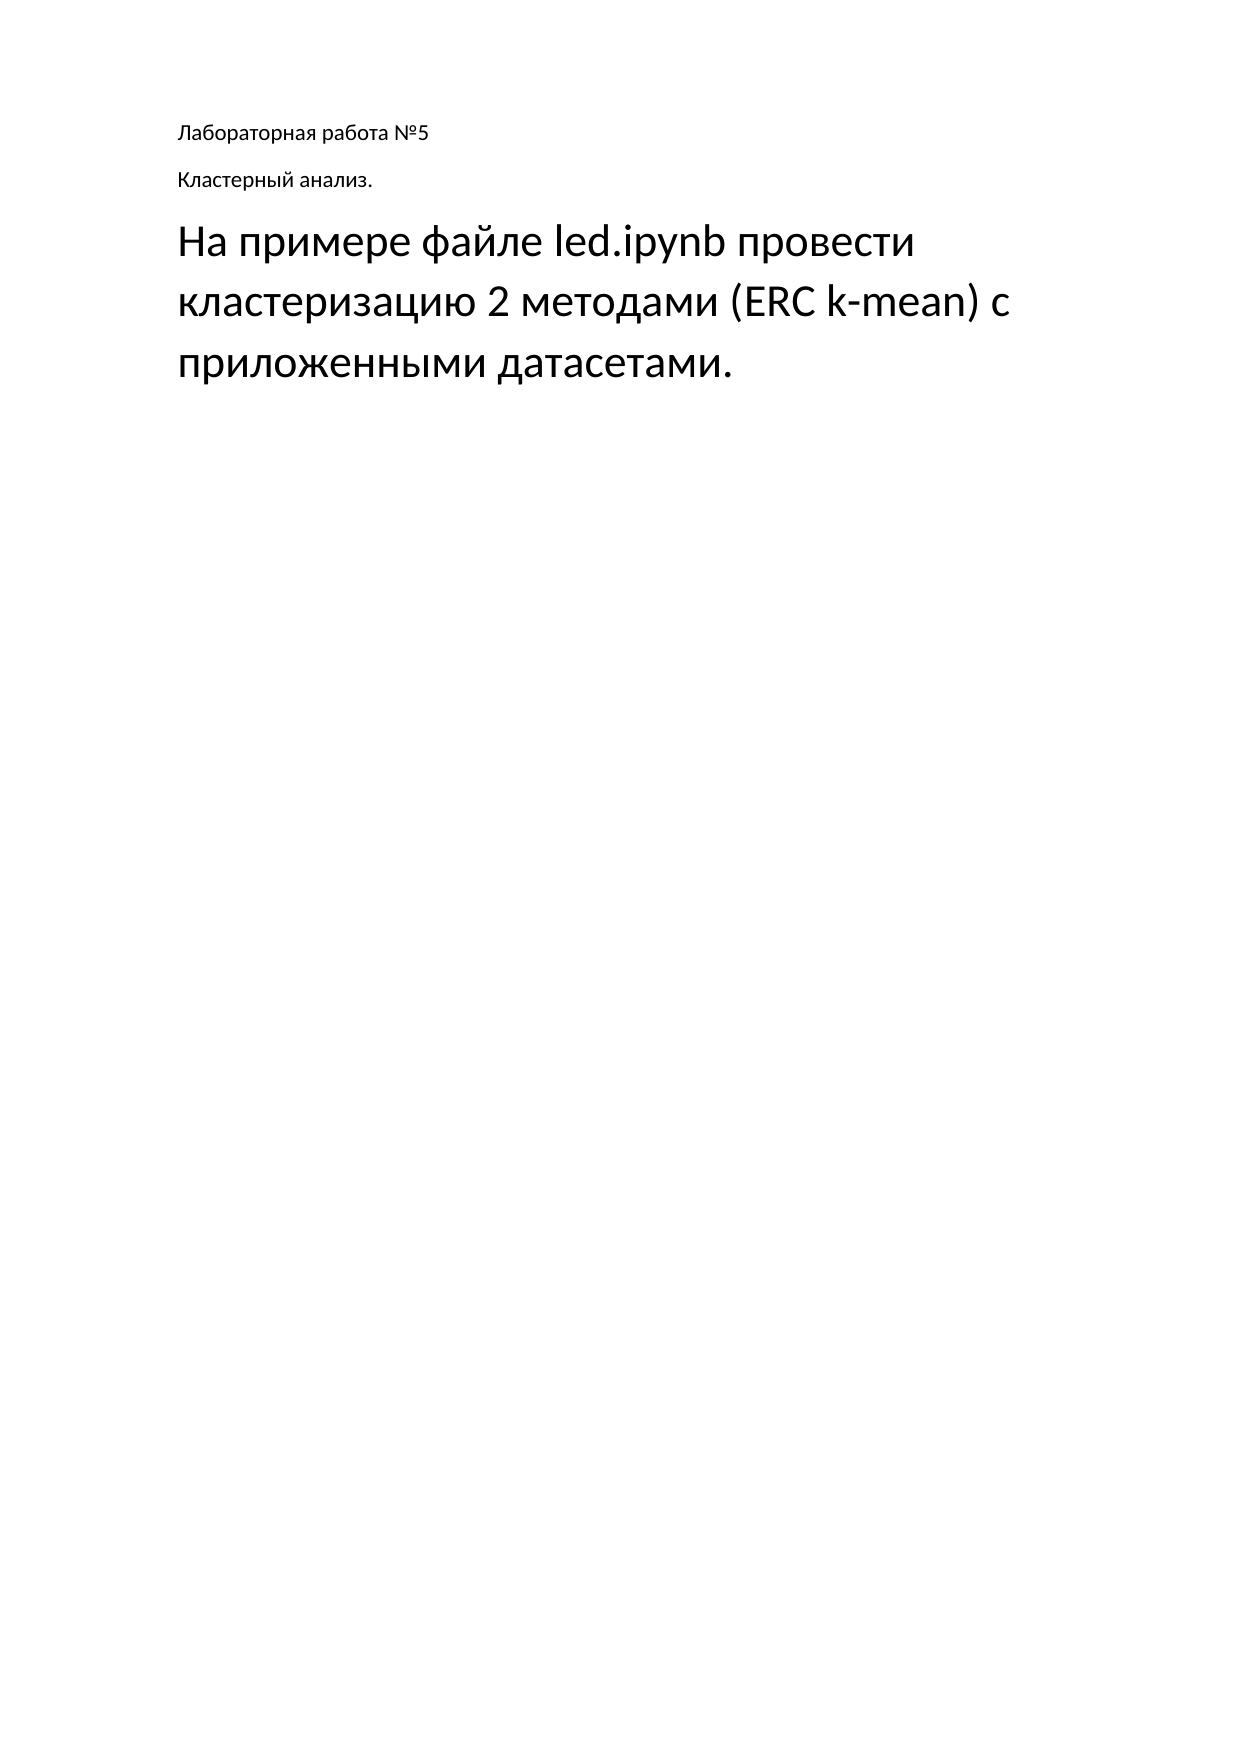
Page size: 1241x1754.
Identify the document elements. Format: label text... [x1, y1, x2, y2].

text Кластерный анализ. [177, 165, 1152, 193]
text Лабораторная работа №5 [177, 118, 1152, 146]
text На примере файле led.ipynb провести кластеризацию 2 методами (ERC k-mean) с приложенными датасетами. [177, 212, 1152, 388]
